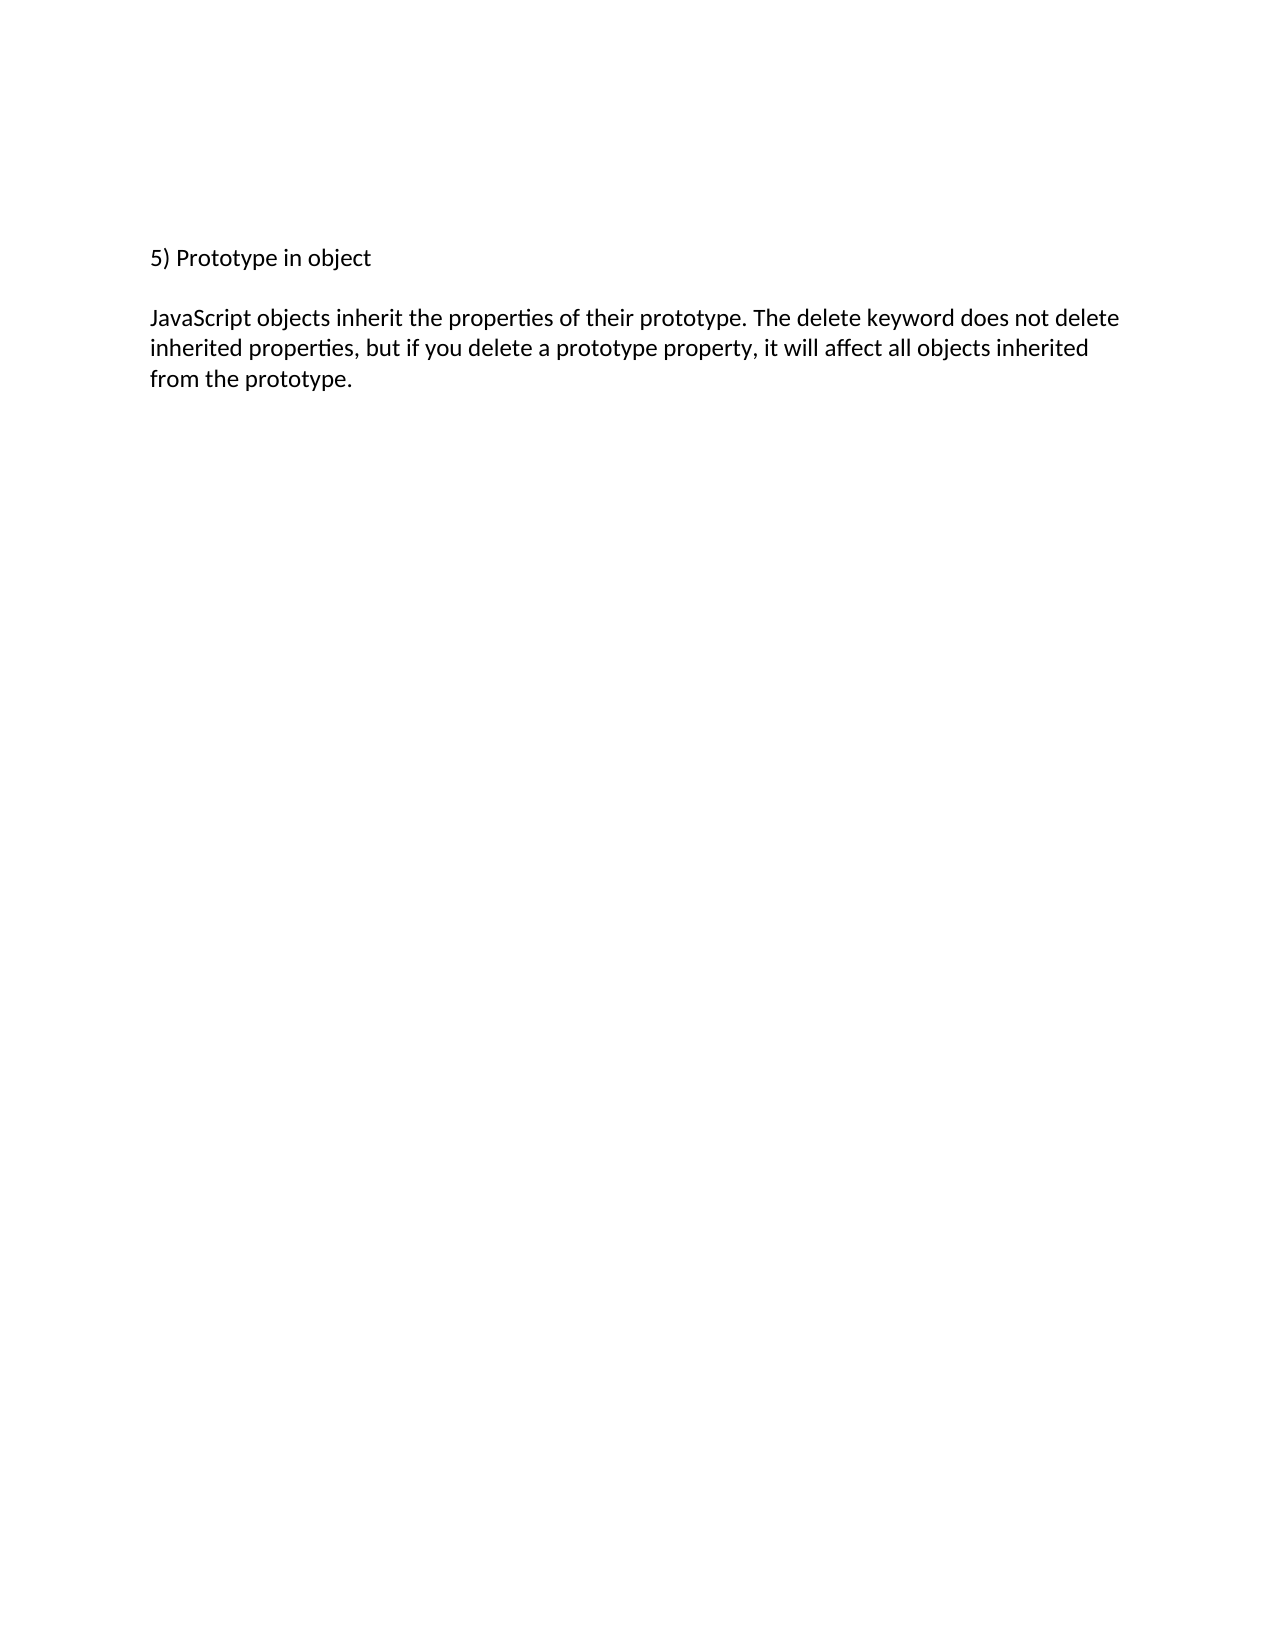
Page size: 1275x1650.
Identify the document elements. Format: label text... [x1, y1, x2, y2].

text JavaScript objects inherit the properties of their prototype. The delete keyword does not delete inherited properties, but if you delete a prototype property, it will affect all objects inherited from the prototype. [150, 302, 1125, 393]
subtitle 5) Prototype in object [150, 242, 1125, 273]
